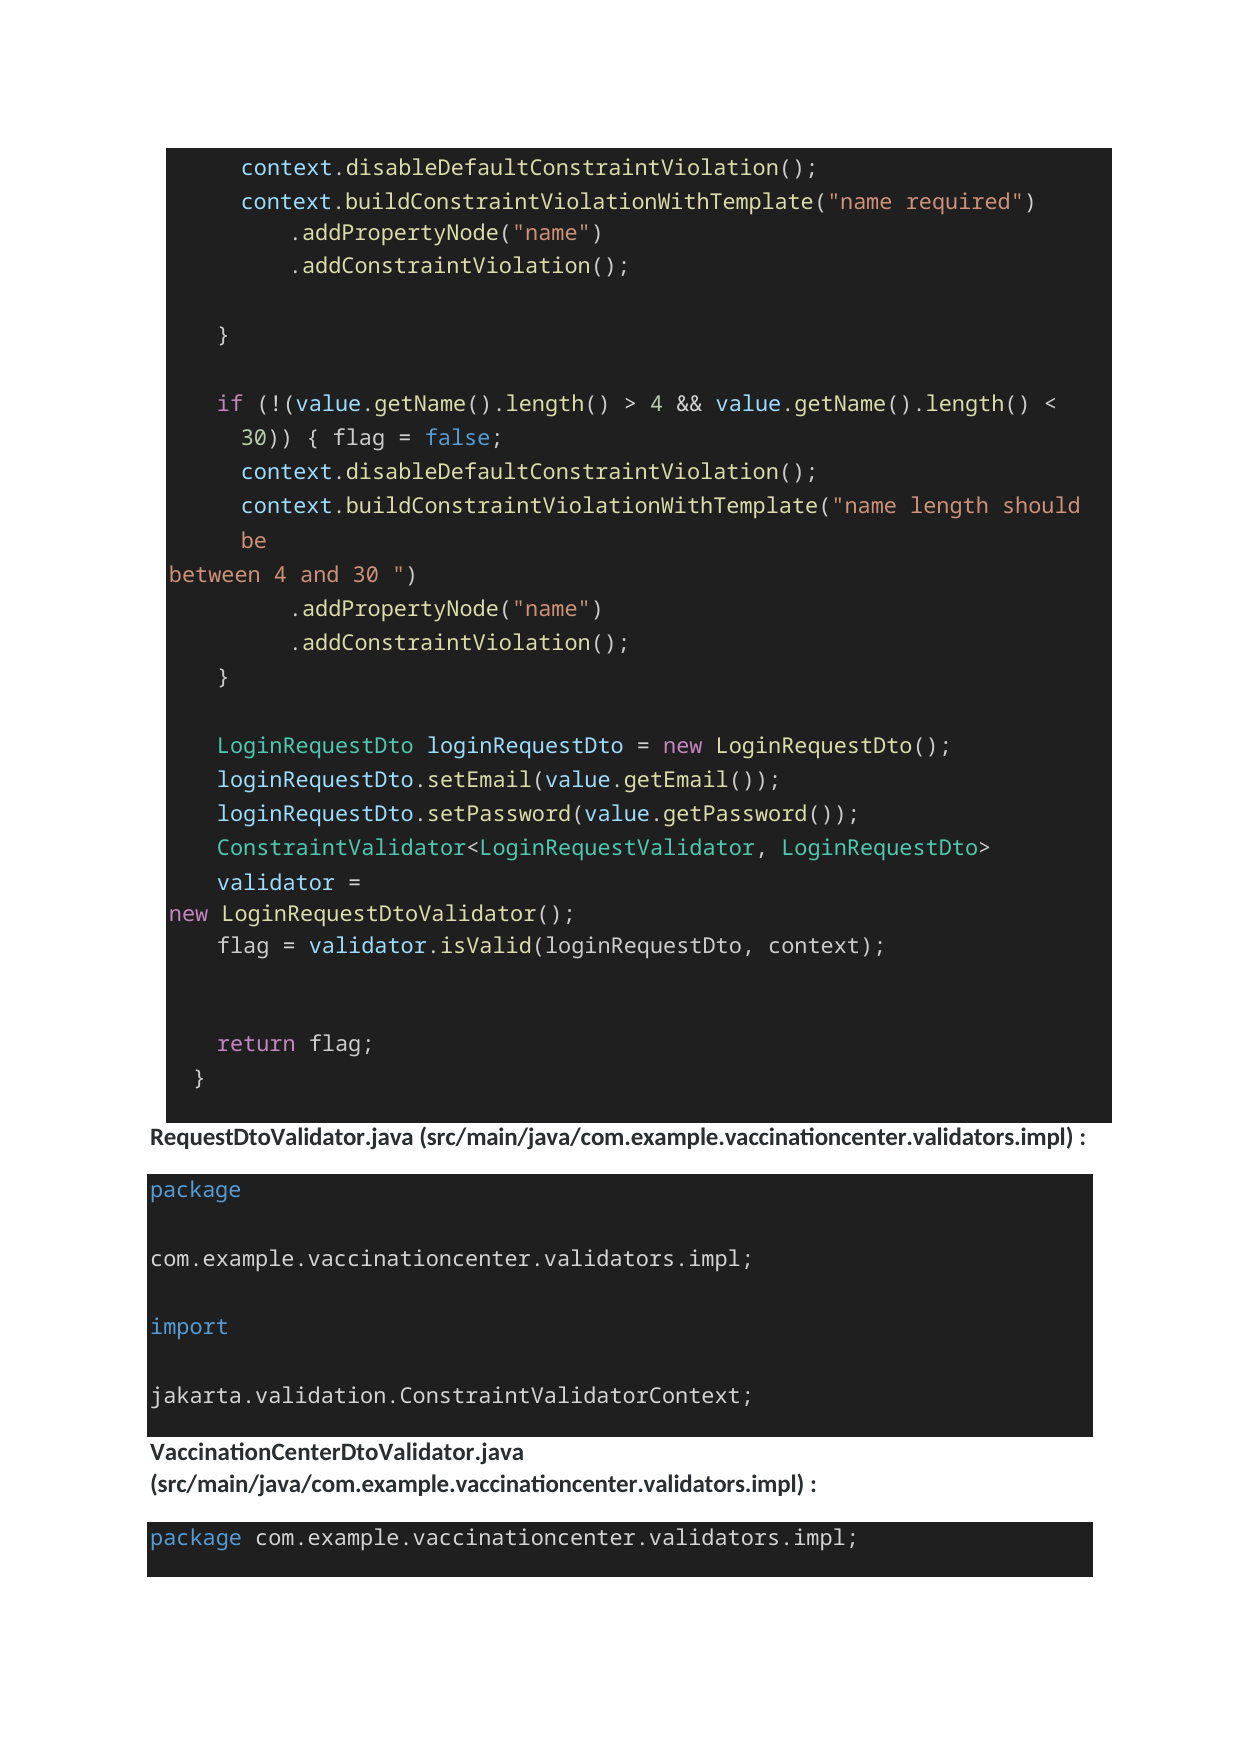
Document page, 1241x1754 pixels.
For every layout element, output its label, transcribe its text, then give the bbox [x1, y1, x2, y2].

text VaccinationCenterDtoValidator.java [150, 1171, 1105, 1466]
subtitle (src/main/java/com.example.vaccinationcenter.validators.impl) : [150, 1468, 1105, 1499]
subtitle RequestDtoValidator.java (src/main/java/com.example.vaccinationcenter.validators.impl) : [150, 1123, 1105, 1151]
